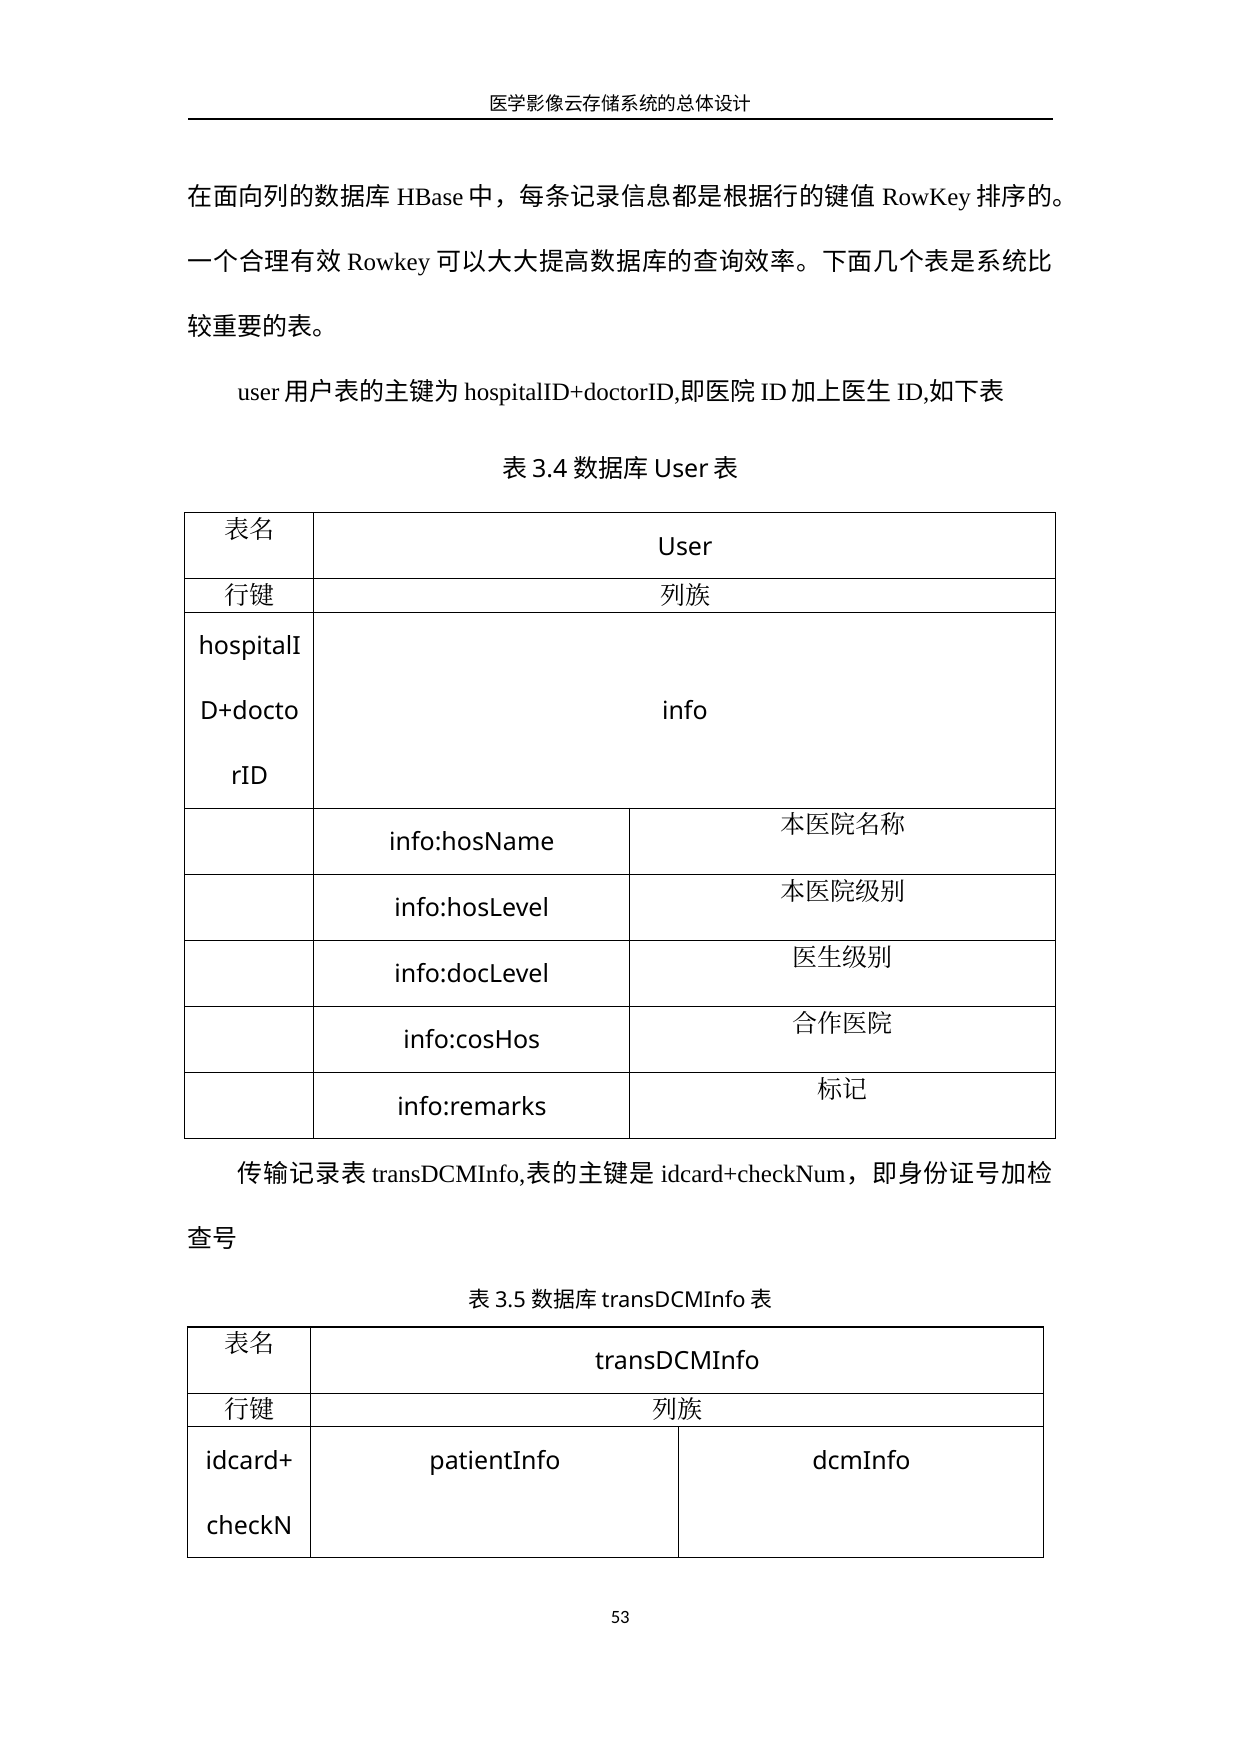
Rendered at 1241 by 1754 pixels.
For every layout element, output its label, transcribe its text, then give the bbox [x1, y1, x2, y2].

table_cell 行键 [185, 579, 313, 612]
text 传输记录表transDCMInfo,表的主键是idcard+checkNum，即身份证号加检查号 [187, 1139, 1053, 1269]
table_cell idcard+ checkNum [188, 1427, 310, 1557]
table_cell patientInfo [311, 1427, 678, 1557]
table_cell info:hosLevel [314, 875, 629, 940]
table_cell dcmInfo [679, 1427, 1043, 1557]
text 表3.4 数据库User表 [187, 434, 1053, 499]
table_cell 本医院名称 [630, 809, 1055, 874]
table_cell info:hosName [314, 809, 629, 874]
table_cell info:cosHos [314, 1007, 629, 1072]
table_cell [185, 809, 313, 874]
table_cell info:docLevel [314, 941, 629, 1006]
table_cell 本医院级别 [630, 875, 1055, 940]
table_header 表名 [188, 1328, 310, 1392]
table_cell 行键 [188, 1394, 310, 1426]
table_cell [185, 1073, 313, 1138]
table_header User [314, 513, 1055, 578]
table_header 表名 [185, 513, 313, 578]
table_cell [185, 1007, 313, 1072]
table_cell 合作医院 [630, 1007, 1055, 1072]
table_cell 医生级别 [630, 941, 1055, 1006]
table_cell 列族 [311, 1394, 1043, 1426]
table_header transDCMInfo [311, 1328, 1043, 1392]
table_cell 标记 [630, 1073, 1055, 1138]
table_cell 列族 [314, 579, 1055, 612]
text 表3.5 数据库transDCMInfo表 [187, 1281, 1053, 1314]
table_cell hospitalID+doctorID [185, 613, 313, 808]
table_cell [185, 941, 313, 1006]
table_cell info [314, 613, 1055, 808]
table_cell info:remarks [314, 1073, 629, 1138]
text 在面向列的数据库HBase中，每条记录信息都是根据行的键值RowKey排序的。一个合理有效Rowkey可以大大提高数据库的查询效率。下面几个表是系统比较重要的表。 [187, 162, 1053, 357]
text user用户表的主键为hospitalID+doctorID,即医院ID加上医生ID,如下表 [187, 357, 1053, 422]
table_cell [185, 875, 313, 940]
